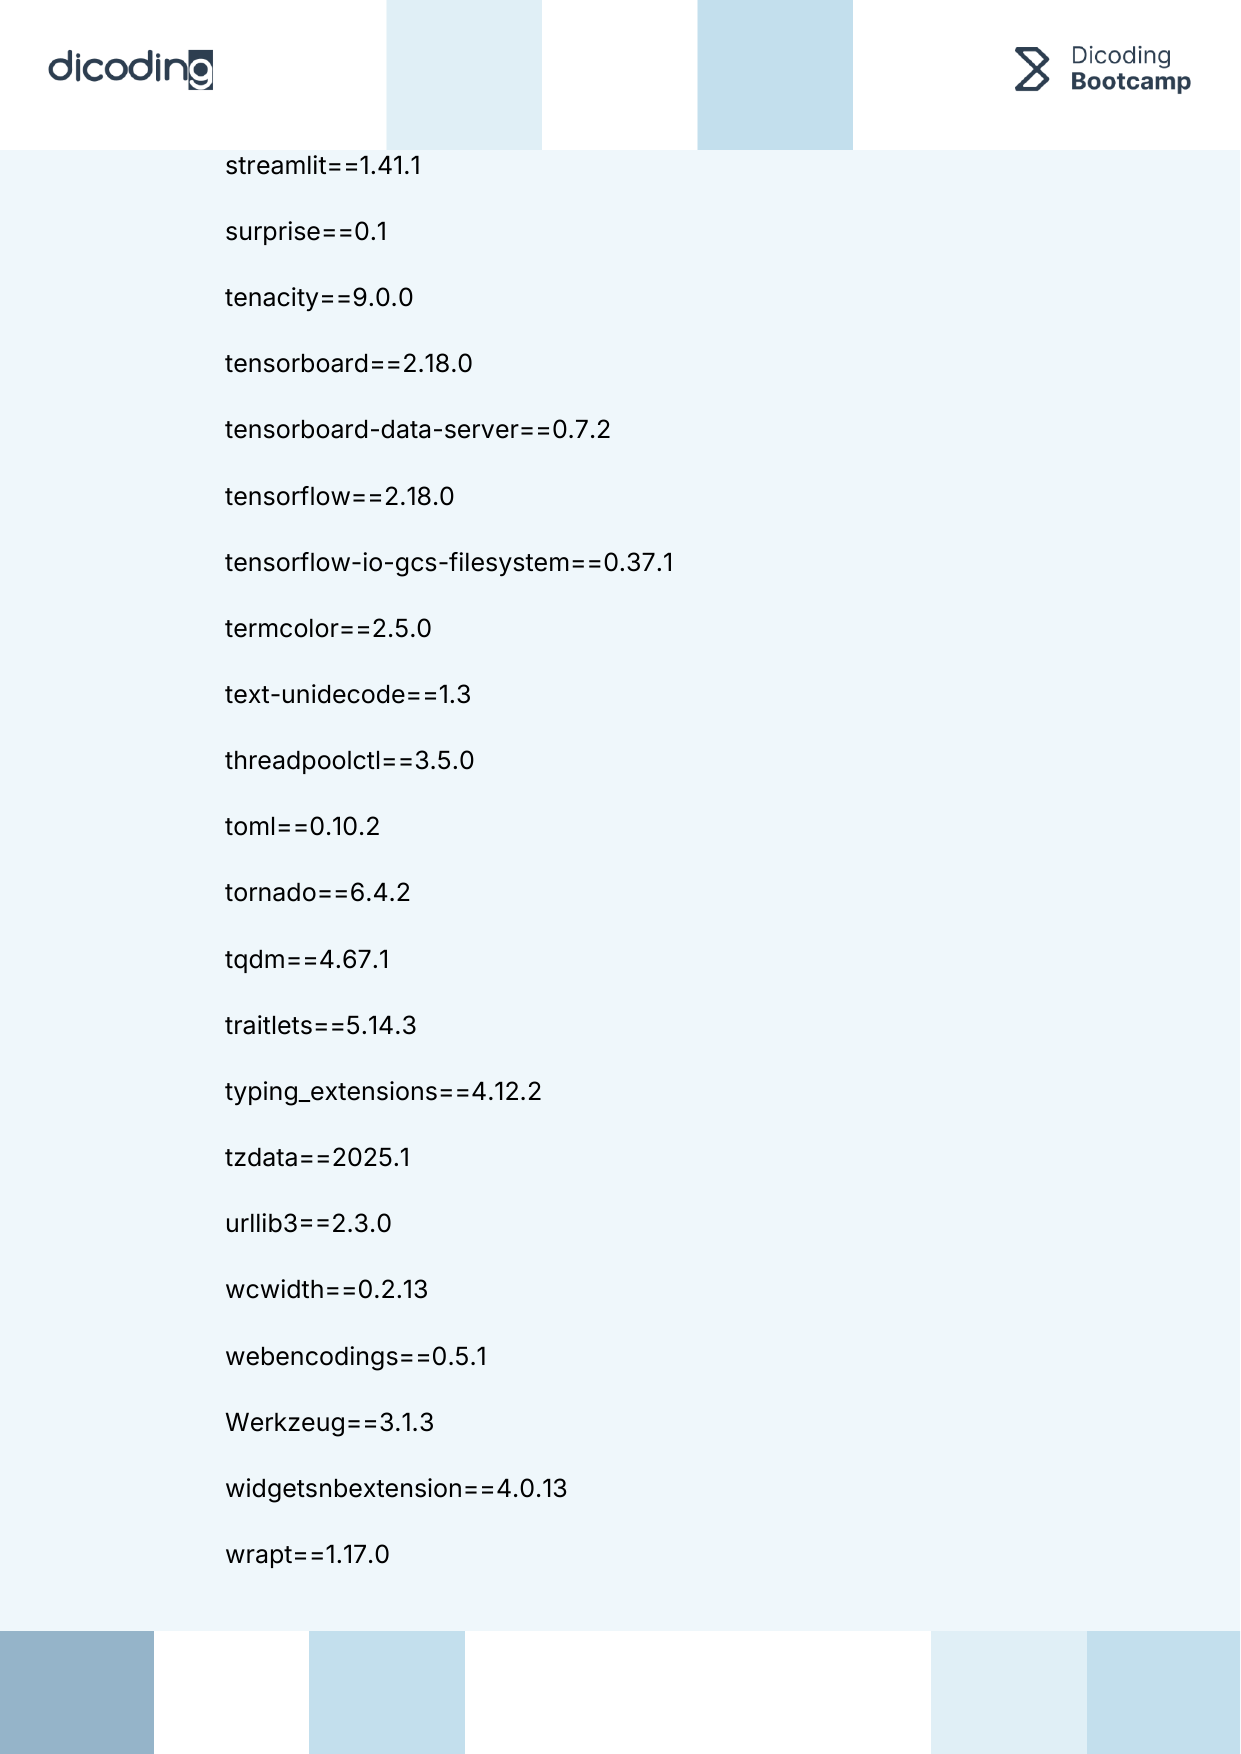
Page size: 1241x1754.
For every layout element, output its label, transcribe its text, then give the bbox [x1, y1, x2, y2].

text streamlit==1.41.1 [225, 150, 1090, 180]
text tensorflow==2.18.0 [225, 481, 1090, 511]
text wcwidth==0.2.13 [225, 1274, 1090, 1305]
text termcolor==2.5.0 [225, 613, 1090, 643]
text tensorboard-data-server==0.7.2 [225, 414, 1090, 445]
text tzdata==2025.1 [225, 1142, 1090, 1172]
text webencodings==0.5.1 [225, 1341, 1090, 1371]
text tenacity==9.0.0 [225, 282, 1090, 312]
text typing_extensions==4.12.2 [225, 1076, 1090, 1106]
picture [0, 0, 1241, 150]
text threadpoolctl==3.5.0 [225, 745, 1090, 776]
text tensorboard==2.18.0 [225, 348, 1090, 379]
text wrapt==1.17.0 [225, 1539, 1090, 1569]
text surprise==0.1 [225, 216, 1090, 246]
text urllib3==2.3.0 [225, 1208, 1090, 1238]
text widgetsnbextension==4.0.13 [225, 1473, 1090, 1503]
text traitlets==5.14.3 [225, 1010, 1090, 1040]
picture [0, 1631, 1241, 1754]
text tensorflow-io-gcs-filesystem==0.37.1 [225, 547, 1090, 577]
text tqdm==4.67.1 [225, 944, 1090, 974]
text text-unidecode==1.3 [225, 679, 1090, 709]
text tornado==6.4.2 [225, 878, 1090, 908]
text Werkzeug==3.1.3 [225, 1407, 1090, 1437]
text toml==0.10.2 [225, 811, 1090, 842]
